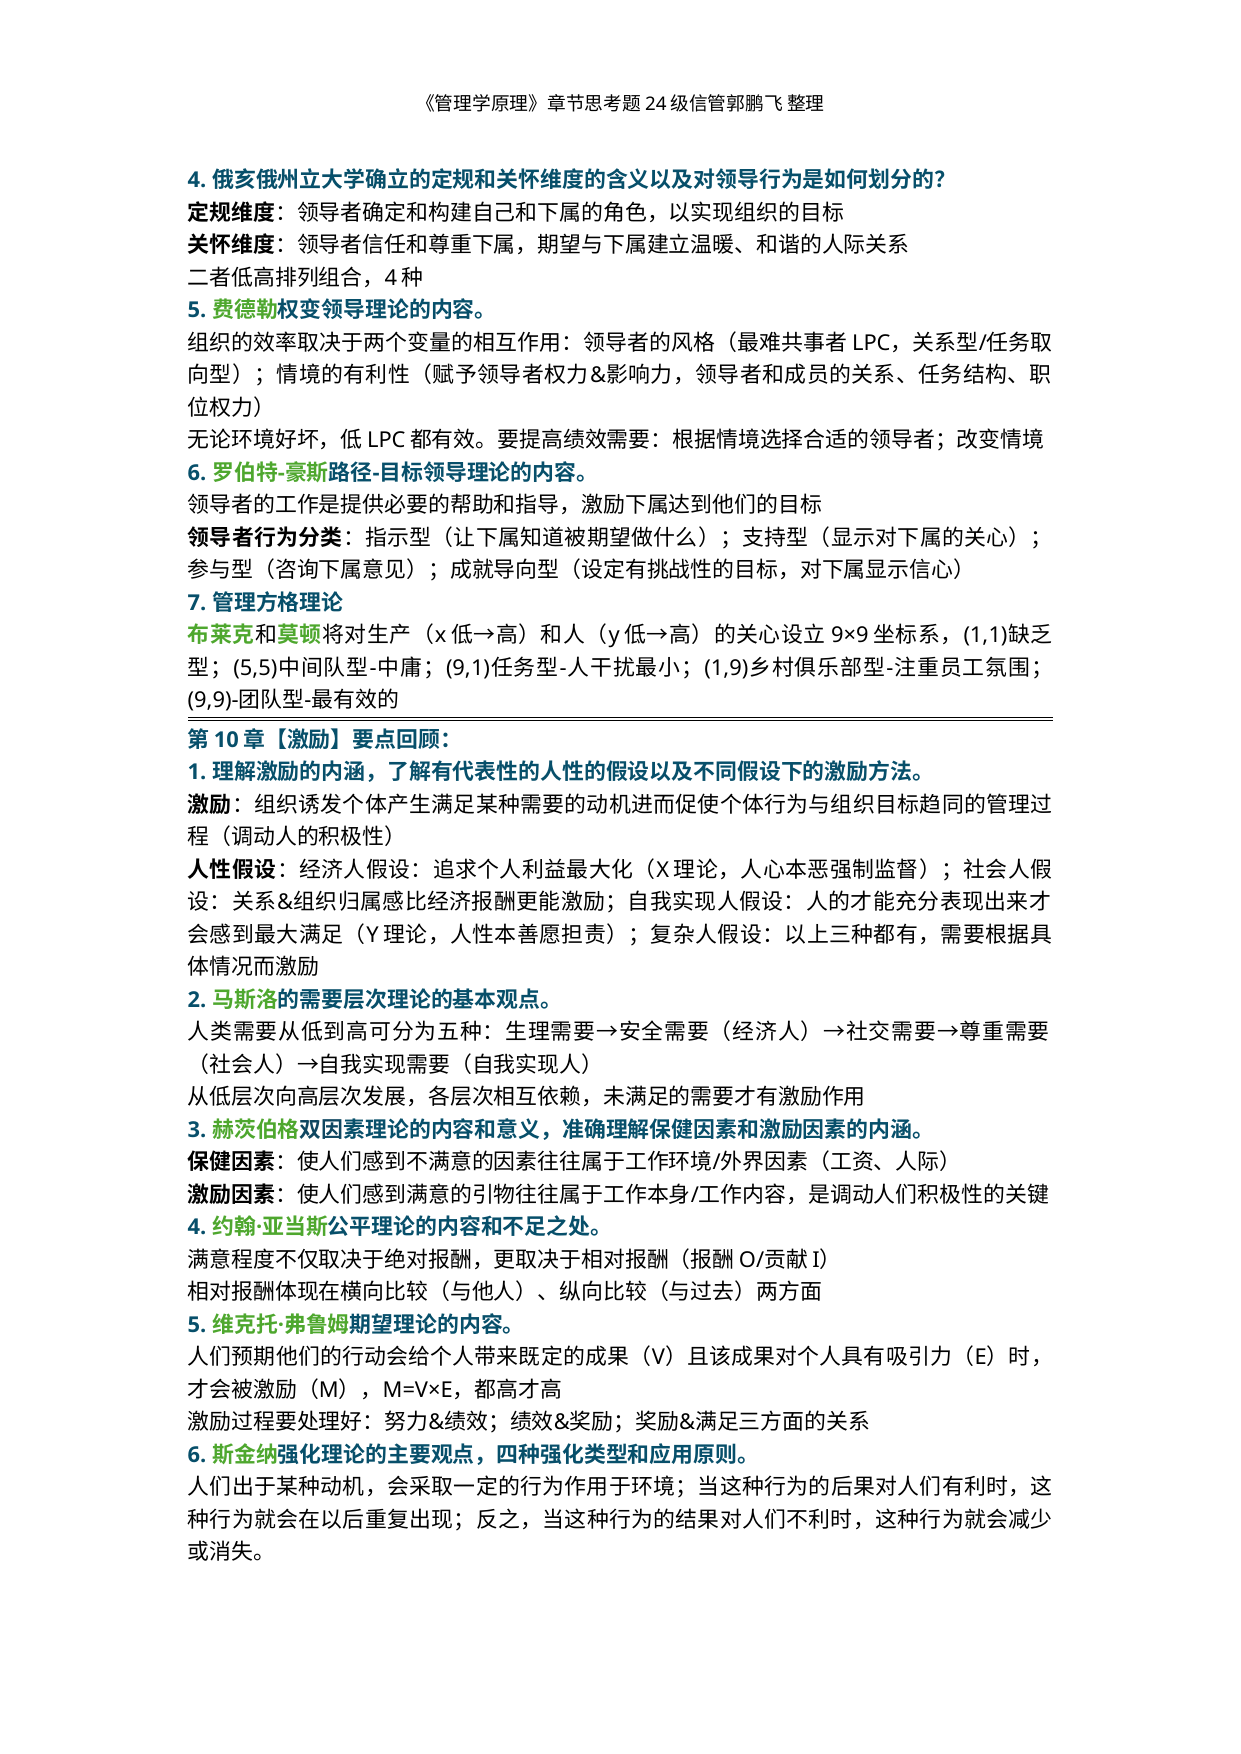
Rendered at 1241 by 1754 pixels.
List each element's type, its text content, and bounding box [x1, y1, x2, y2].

text ﻿﻿1. 理解激励的内涵，了解有代表性的人性的假设以及不同假设下的激励方法。 [187, 754, 1053, 786]
text 6. ﻿﻿罗伯特-豪斯路径-目标领导理论的内容。 [187, 454, 1053, 487]
text 布莱克和莫顿将对生产（x低→高）和人（y低→高）的关心设立9×9坐标系，(1,1)缺乏型；(5,5)中间队型-中庸；(9,1)任务型-人干扰最小；(1,9)乡村俱乐部型-注重员工氛围；(9,9)-团队型-最有效的 [187, 617, 1053, 721]
text 组织的效率取决于两个变量的相互作用：领导者的风格（最难共事者LPC，关系型/任务取向型）；情境的有利性（赋予领导者权力&影响力，领导者和成员的关系、任务结构、职位权力） [187, 324, 1053, 422]
text 保健因素：使人们感到不满意的因素往往属于工作环境/外界因素（工资、人际） [187, 1144, 1053, 1176]
text 5. 维克托·弗鲁姆﻿﻿期望理论的内容。 [187, 1306, 1053, 1339]
text 2. 马斯洛的需要层次理论的基本观点。 [187, 981, 1053, 1014]
text 激励：组织诱发个体产生满足某种需要的动机进而促使个体行为与组织目标趋同的管理过程（调动人的积极性） [187, 786, 1053, 851]
text 人性假设：经济人假设：追求个人利益最大化（X理论，人心本恶强制监督）；社会人假设：关系&组织归属感比经济报酬更能激励；自我实现人假设：人的才能充分表现出来才会感到最大满足（Y理论，人性本善愿担责）；复杂人假设：以上三种都有，需要根据具体情况而激励 [187, 851, 1053, 981]
text 激励过程要处理好：努力&绩效；绩效&奖励；奖励&满足三方面的关系 [187, 1404, 1053, 1436]
text 人们出于某种动机，会采取一定的行为作用于环境；当这种行为的后果对人们有利时，这种行为就会在以后重复出现；反之，当这种行为的结果对人们不利时，这种行为就会减少或消失。 [187, 1469, 1053, 1566]
text 第10章【激励】要点回顾： [187, 721, 1053, 754]
text 4. ﻿﻿俄亥俄州立大学确立的定规和关怀维度的含义以及对领导行为是如何划分的？ [187, 162, 1053, 194]
text 关怀维度：领导者信任和尊重下属，期望与下属建立温暖、和谐的人际关系 [187, 227, 1053, 259]
text 领导者行为分类：指示型（让下属知道被期望做什么）；支持型（显示对下属的关心）；参与型（咨询下属意见）；成就导向型（设定有挑战性的目标，对下属显示信心） [187, 519, 1053, 584]
text 激励因素：使人们感到满意的引物往往属于工作本身/工作内容，是调动人们积极性的关键 [187, 1176, 1053, 1209]
text 人们预期他们的行动会给个人带来既定的成果（V）且该成果对个人具有吸引力（E）时，才会被激励（M），M=V×E，都高才高 [187, 1339, 1053, 1404]
text 满意程度不仅取决于绝对报酬，更取决于相对报酬（报酬O/贡献I） [187, 1241, 1053, 1274]
text 4. ﻿﻿约翰·亚当斯公平理论的内容和不足之处。 [187, 1209, 1053, 1241]
text 7. 管理方格理论 [187, 584, 1053, 617]
text 人类需要从低到高可分为五种：生理需要→安全需要（经济人）→社交需要→尊重需要（社会人）→自我实现需要（自我实现人） [187, 1014, 1053, 1079]
text 相对报酬体现在横向比较（与他人）、纵向比较（与过去）两方面 [187, 1274, 1053, 1306]
text 无论环境好坏，低LPC都有效。要提高绩效需要：根据情境选择合适的领导者；改变情境 [187, 422, 1053, 454]
text 领导者的工作是提供必要的帮助和指导，激励下属达到他们的目标 [187, 487, 1053, 519]
text 5. ﻿﻿费德勒权变领导理论的内容。 [187, 292, 1053, 324]
text 6. ﻿﻿斯金纳强化理论的主要观点，四种强化类型和应用原则。 [187, 1436, 1053, 1469]
text 定规维度：领导者确定和构建自己和下属的角色，以实现组织的目标 [187, 194, 1053, 227]
text 二者低高排列组合，4种 [187, 259, 1053, 292]
text 3. 赫茨伯格双因素理论的内容和意义，准确理解保健因素和激励因素的内涵。 [187, 1111, 1053, 1144]
text 从低层次向高层次发展，各层次相互依赖，未满足的需要才有激励作用 [187, 1079, 1053, 1111]
